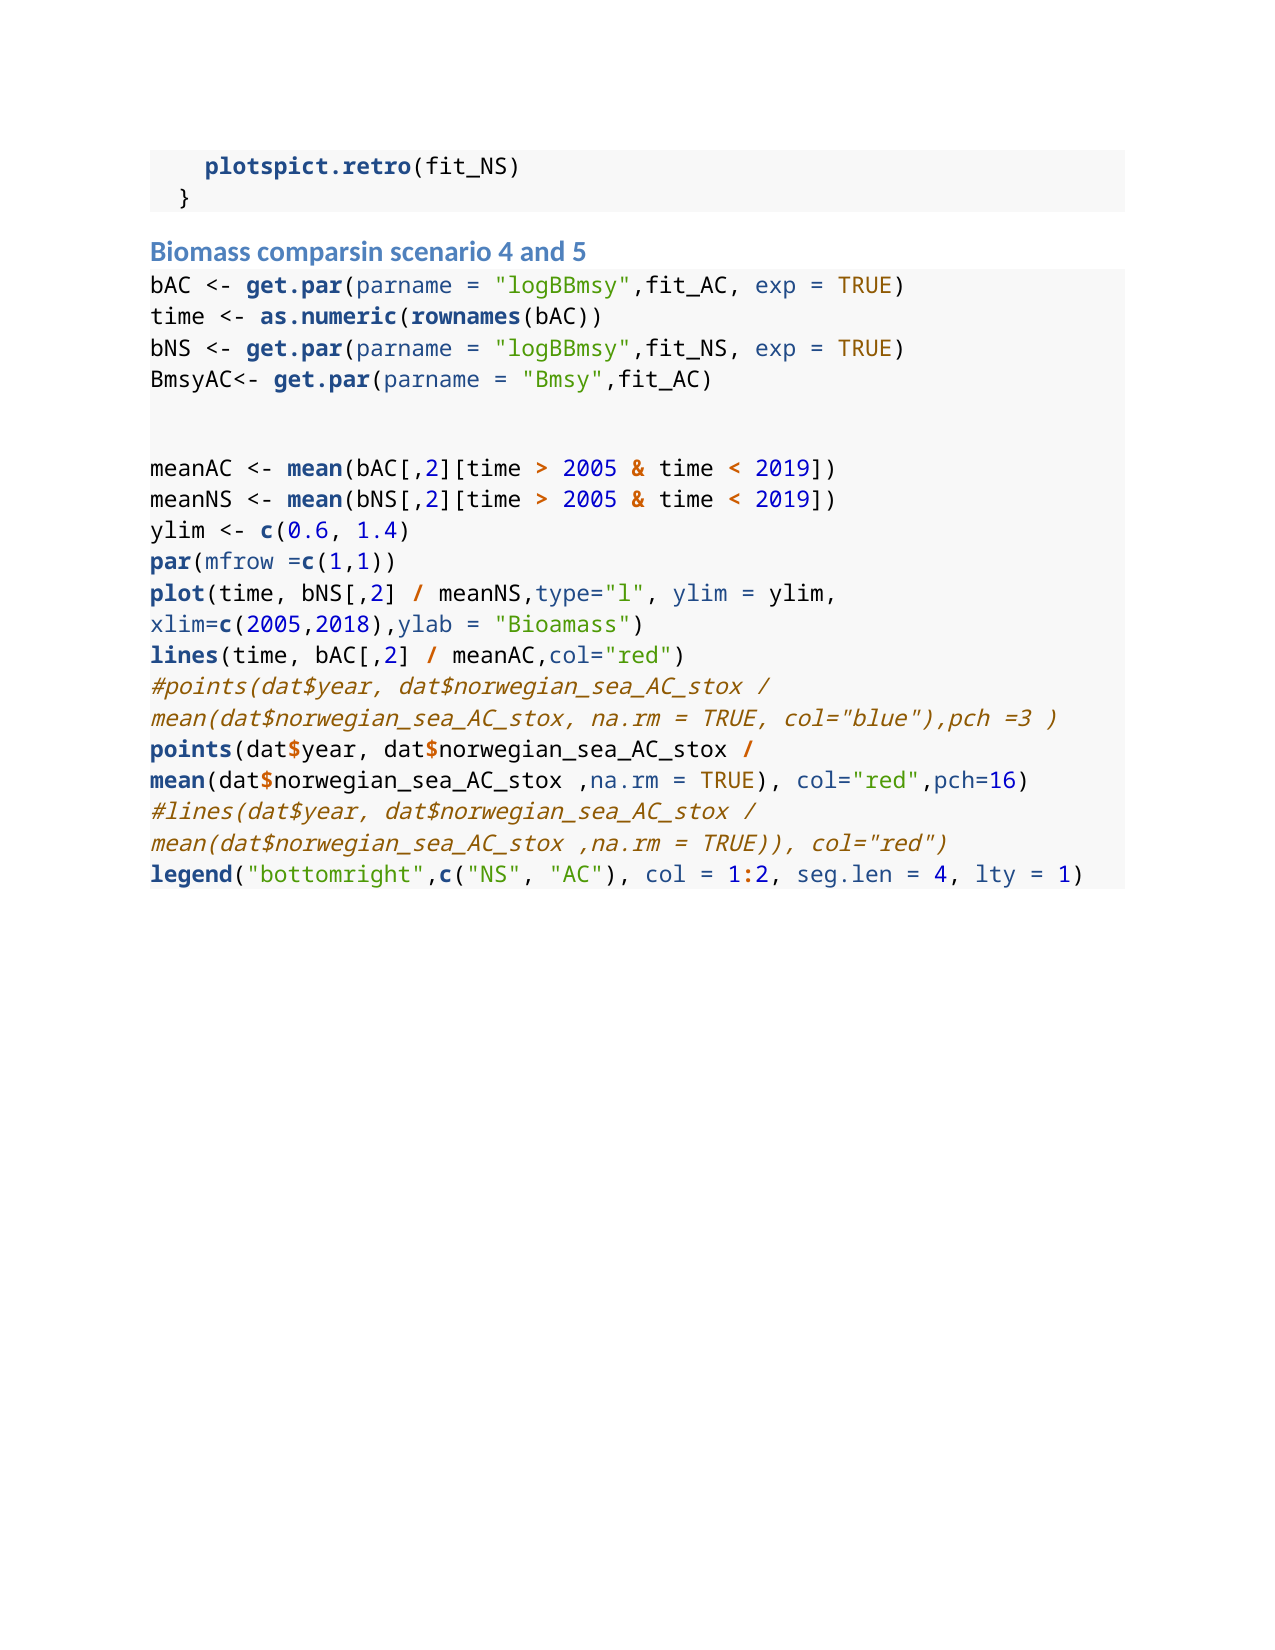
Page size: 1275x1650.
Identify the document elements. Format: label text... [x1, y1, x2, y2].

subtitle Biomass comparsin scenario 4 and 5 [150, 233, 1125, 269]
text bAC <- get.par(parname = "logBBmsy",fit_AC, exp = TRUE) time <- as.numeric(rownames(bAC)) bNS <- get.par(parname = "logBBmsy",fit_NS, exp = TRUE) BmsyAC<- get.par(parname = "Bmsy",fit_AC) meanAC <- mean(bAC[,2][time > 2005 & time < 2019]) meanNS <- mean(bNS[,2][time > 2005 & time < 2019]) ylim <- c(0.6, 1.4) par(mfrow =c(1,1)) plot(time, bNS[,2] / meanNS,type="l", ylim = ylim, xlim=c(2005,2018),ylab = "Bioamass") lines(time, bAC[,2] / meanAC,col="red") #points(dat$year, dat$norwegian_sea_AC_stox / mean(dat$norwegian_sea_AC_stox, na.rm = TRUE, col="blue"),pch =3 ) points(dat$year, dat$norwegian_sea_AC_stox / mean(dat$norwegian_sea_AC_stox ,na.rm = TRUE), col="red",pch=16) #lines(dat$year, dat$norwegian_sea_AC_stox / mean(dat$norwegian_sea_AC_stox ,na.rm = TRUE)), col="red") legend("bottomright",c("NS", "AC"), col = 1:2, seg.len = 4, lty = 1) [150, 269, 1125, 889]
